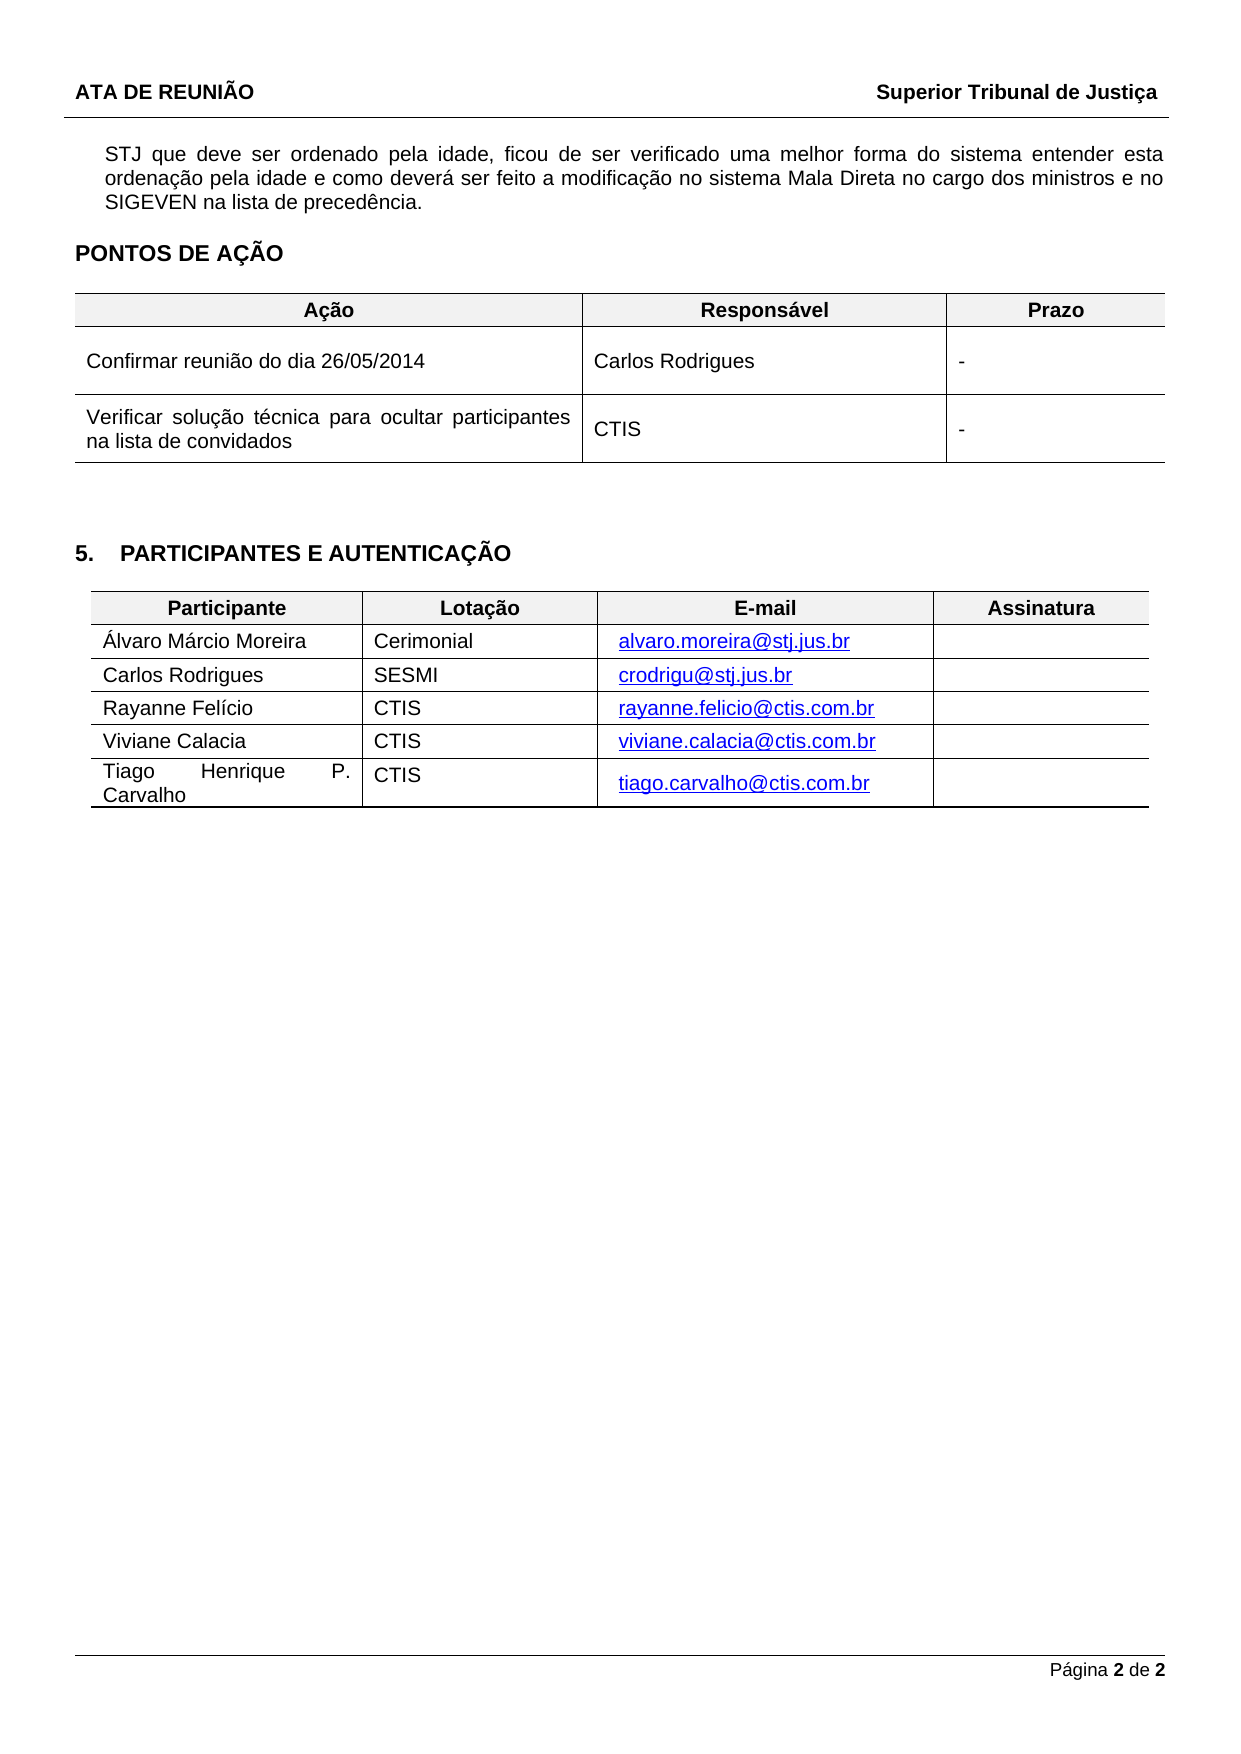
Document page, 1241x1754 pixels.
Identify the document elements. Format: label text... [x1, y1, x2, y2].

subtitle PARTICIPANTES E AUTENTICAÇÃO [75, 539, 1168, 566]
table_cell rayanne.felicio@ctis.com.br [598, 692, 933, 724]
table_cell [934, 692, 1149, 724]
table_header Prazo [947, 294, 1165, 326]
table_cell Verificar solução técnica para ocultar participantes na lista de convidados [75, 395, 582, 462]
table_cell Rayanne Felício [91, 692, 362, 724]
table_cell Carlos Rodrigues [583, 327, 946, 394]
table_cell - [947, 327, 1165, 394]
table_cell [934, 725, 1149, 757]
table_header Lotação [363, 592, 597, 624]
table_cell Álvaro Márcio Moreira [91, 625, 362, 657]
table_cell Confirmar reunião do dia 26/05/2014 [75, 327, 582, 394]
table_header Assinatura [934, 592, 1149, 624]
table_cell SESMI [363, 659, 597, 691]
table_cell CTIS [583, 395, 946, 462]
table_cell Tiago Henrique P. Carvalho [91, 759, 362, 806]
table_header Participante [91, 592, 362, 624]
table_cell [934, 625, 1149, 657]
table_cell - [947, 395, 1165, 462]
table_cell CTIS [363, 725, 597, 757]
table_cell CTIS [363, 692, 597, 724]
table_header Ação [75, 294, 582, 326]
table_cell CTIS [363, 759, 597, 806]
table_cell [934, 759, 1149, 806]
table_cell alvaro.moreira@stj.jus.br [598, 625, 933, 657]
table_cell Carlos Rodrigues [91, 659, 362, 691]
table_header E-mail [598, 592, 933, 624]
table_cell viviane.calacia@ctis.com.br [598, 725, 933, 757]
text PONTOS DE AÇÃO [75, 240, 1165, 266]
table_cell crodrigu@stj.jus.br [598, 659, 933, 691]
table_cell Viviane Calacia [91, 725, 362, 757]
table_cell tiago.carvalho@ctis.com.br [598, 759, 933, 806]
table_header Responsável [583, 294, 946, 326]
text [104, 142, 1165, 213]
table_cell Cerimonial [363, 625, 597, 657]
table_cell [934, 659, 1149, 691]
